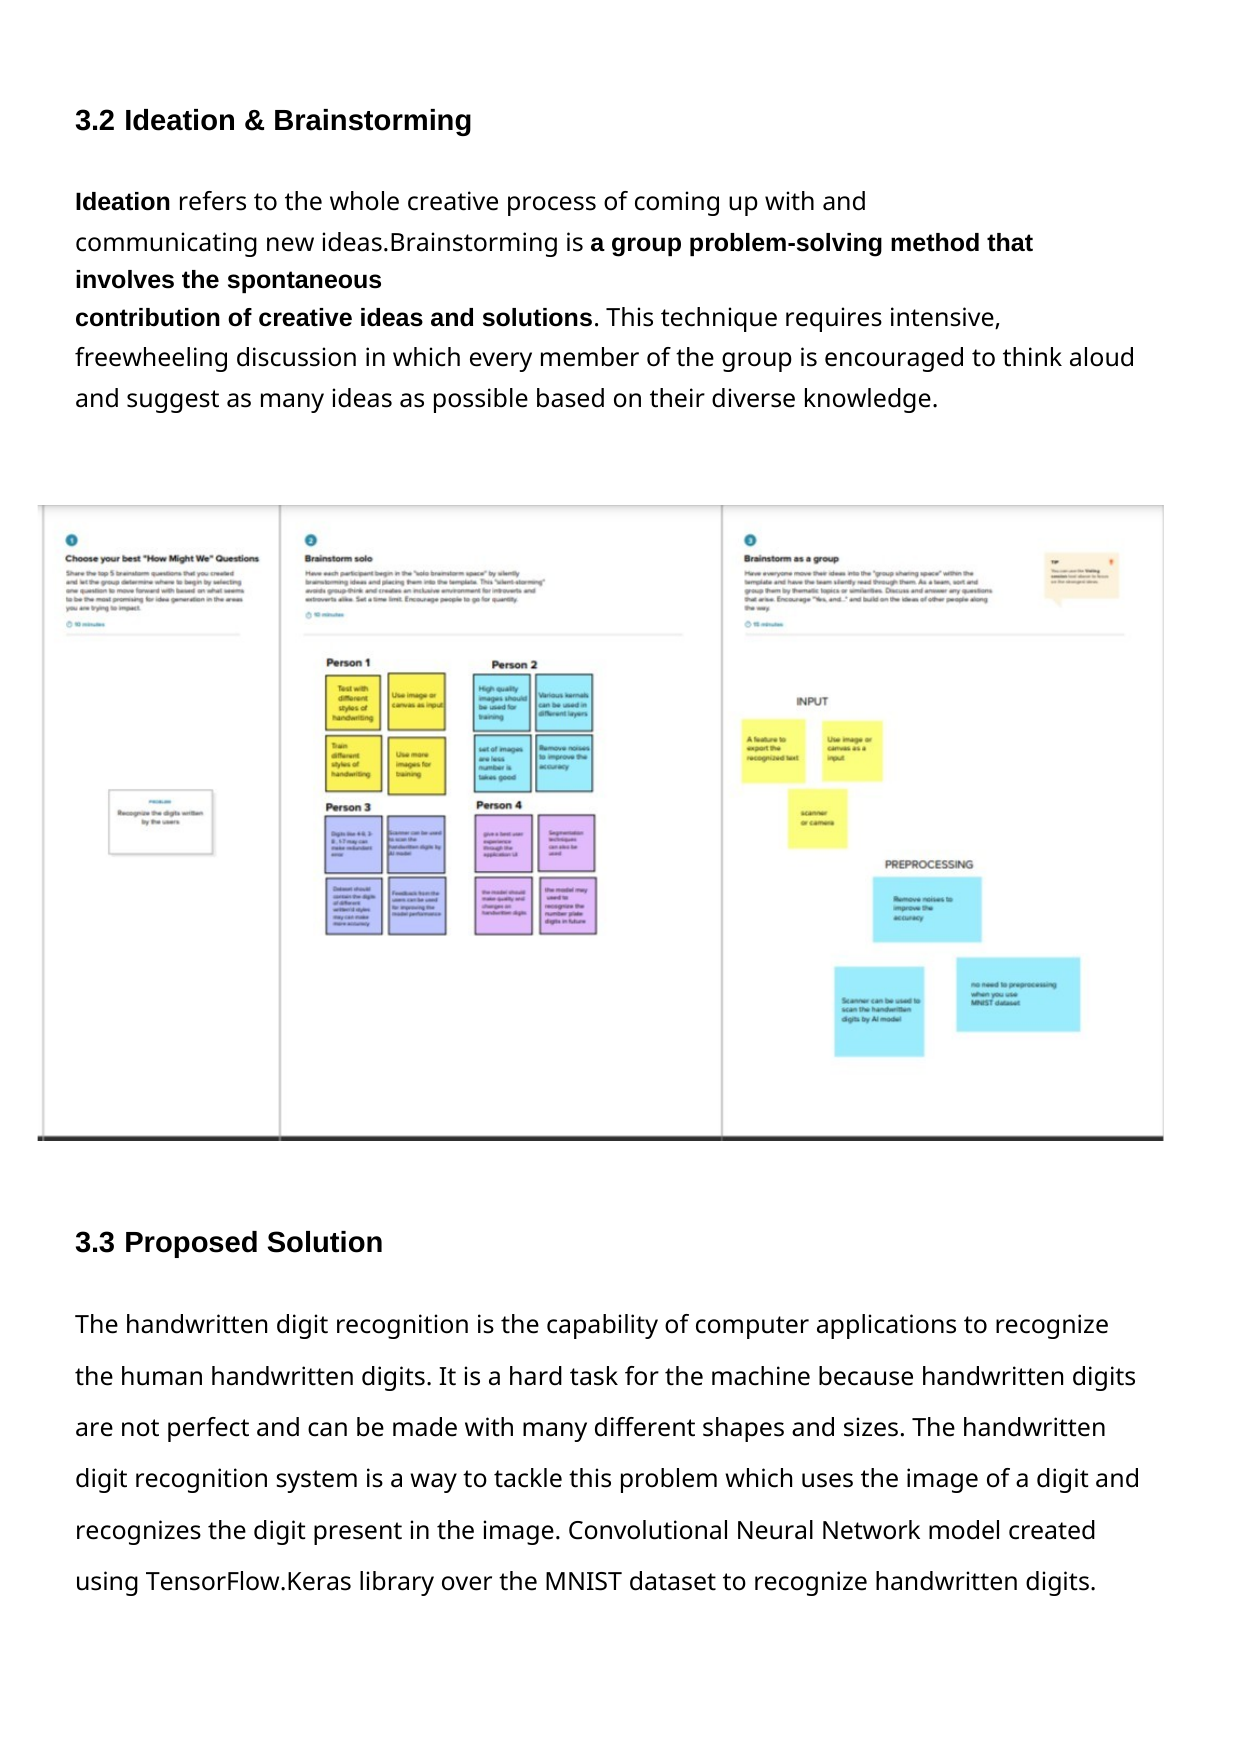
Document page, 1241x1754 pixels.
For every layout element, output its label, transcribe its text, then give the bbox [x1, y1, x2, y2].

picture [37, 505, 1164, 1141]
text The handwritten digit recognition is the capability of computer applications to recognize the human handwritten digits. It is a hard task for the machine because handwritten digits are not perfect and can be made with many different shapes and sizes. The handwritten digit recognition system is a way to tackle this problem which uses the image of a digit and recognizes the digit present in the image. Convolutional Neural Network model created using TensorFlow.Keras library over the MNIST dataset to recognize handwritten digits. [75, 1307, 1145, 1598]
text Ideation refers to the whole creative process of coming up with and communicating new ideas.Brainstorming is a group problem-solving method that involves the spontaneous [75, 184, 1055, 293]
subtitle Ideation & Brainstorming [75, 103, 1213, 136]
subtitle Proposed Solution [75, 1226, 1213, 1259]
text contribution of creative ideas and solutions. This technique requires intensive, freewheeling discussion in which every member of the group is encouraged to think aloud and suggest as many ideas as possible based on their diverse knowledge. [75, 299, 1159, 415]
